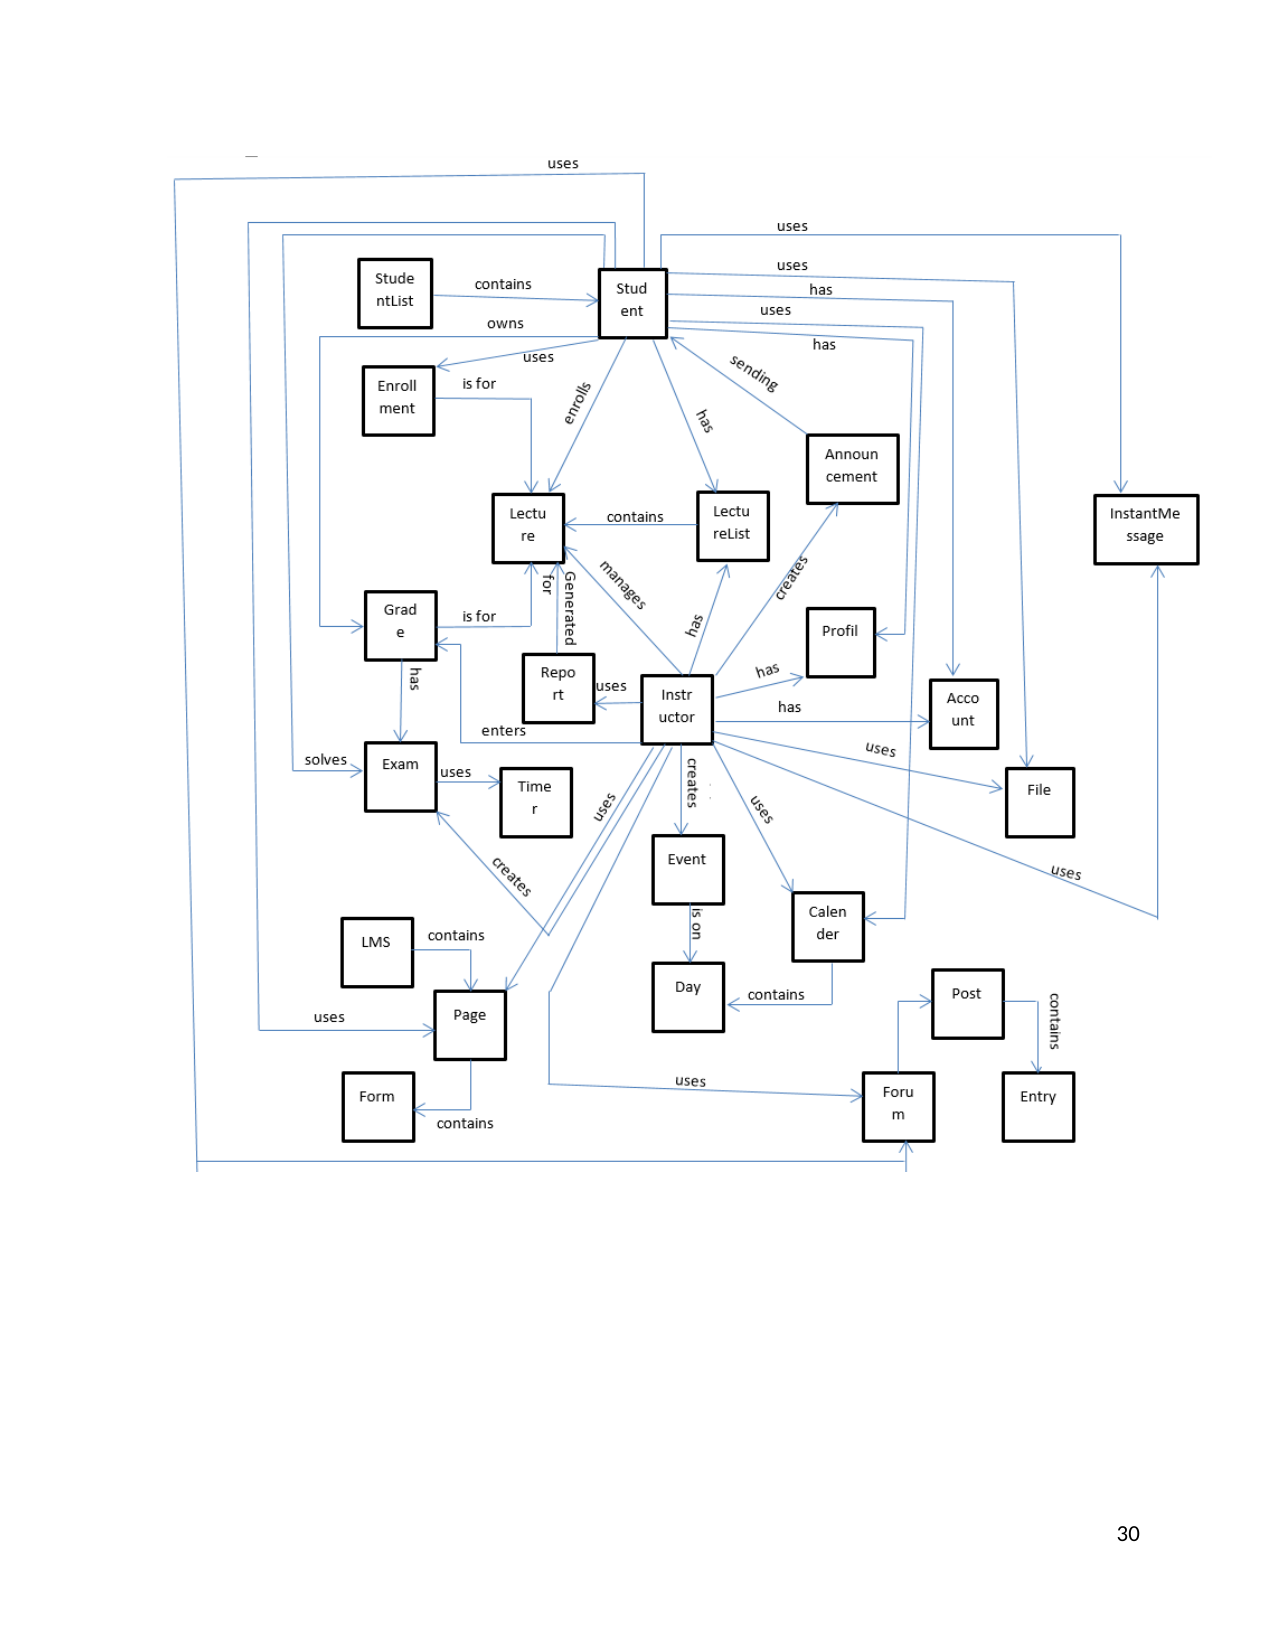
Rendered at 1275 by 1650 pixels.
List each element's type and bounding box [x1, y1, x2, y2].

picture [166, 156, 1212, 1172]
